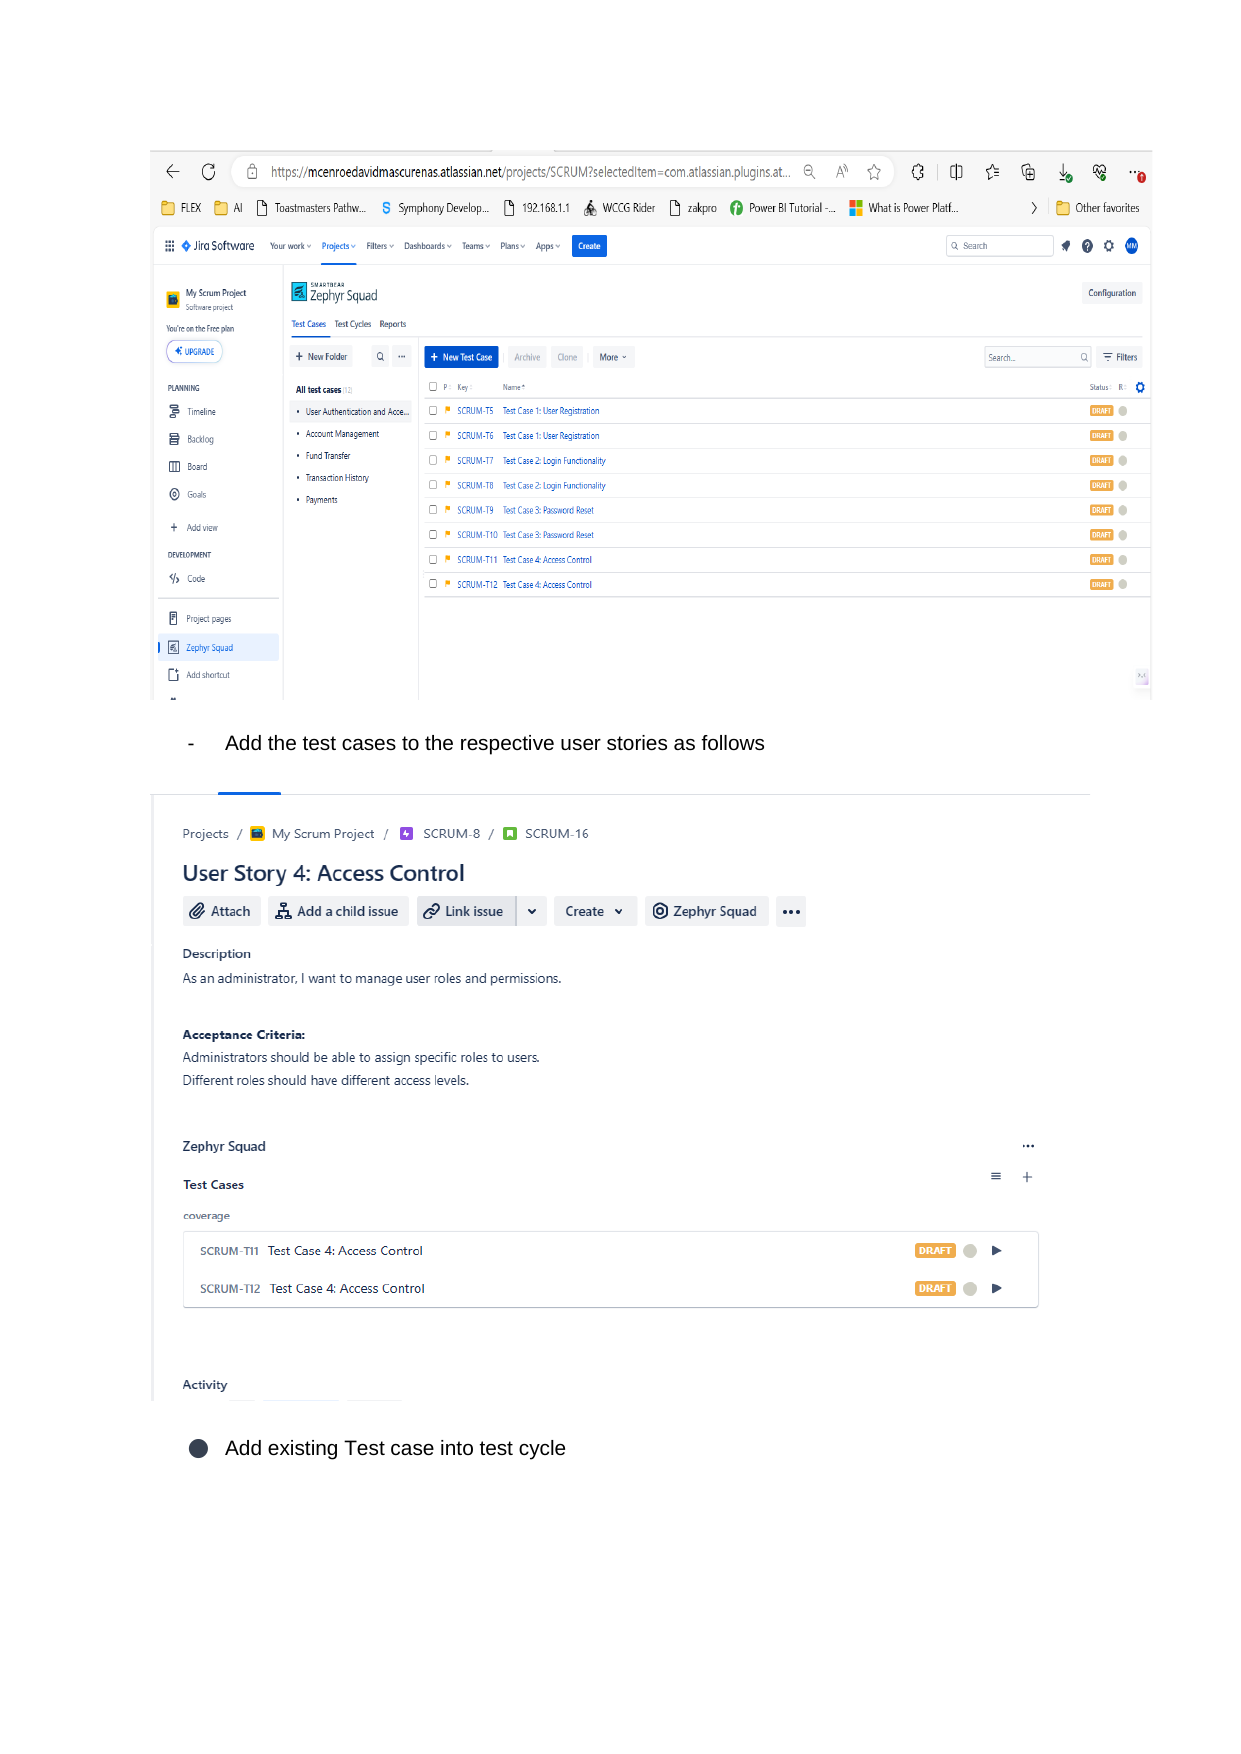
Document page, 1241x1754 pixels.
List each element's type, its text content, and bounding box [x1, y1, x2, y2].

list Add the test cases to the respective user stories as follows [187, 731, 1090, 755]
picture [150, 786, 1091, 1401]
picture [150, 150, 1153, 700]
list Add existing Test case into test cycle [187, 1432, 1090, 1462]
